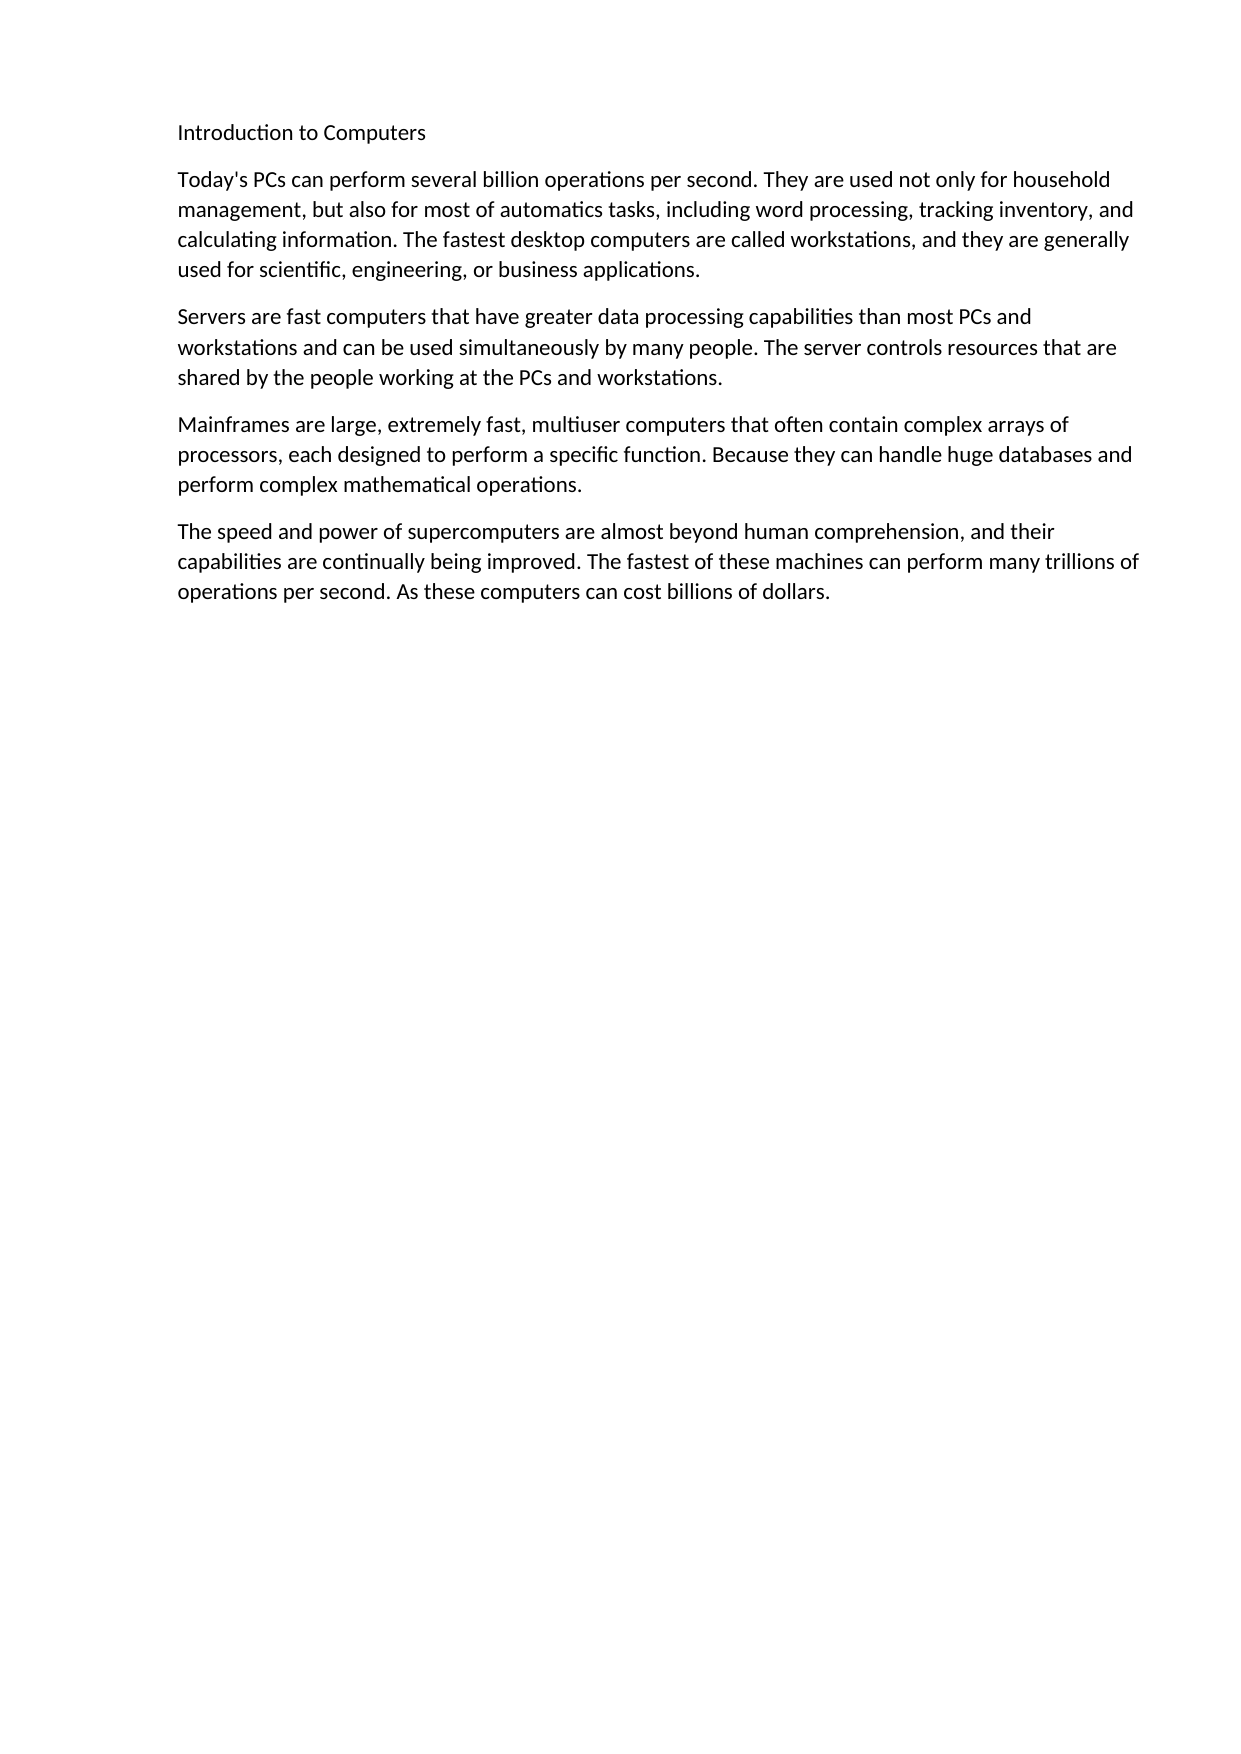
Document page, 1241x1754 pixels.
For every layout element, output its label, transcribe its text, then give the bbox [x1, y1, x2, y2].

text The speed and power of supercomputers are almost beyond human comprehension, and their capabilities are continually being improved. The fastest of these machines can perform many trillions of operations per second. As these computers can cost billions of dollars. [177, 517, 1152, 606]
text Introduction to Computers [177, 118, 1152, 146]
text Mainframes are large, extremely fast, multiuser computers that often contain complex arrays of processors, each designed to perform a specific function. Because they can handle huge databases and perform complex mathematical operations. [177, 410, 1152, 498]
text Servers are fast computers that have greater data processing capabilities than most PCs and workstations and can be used simultaneously by many people. The server controls resources that are shared by the people working at the PCs and workstations. [177, 302, 1152, 391]
text Today's PCs can perform several billion operations per second. They are used not only for household management, but also for most of automatics tasks, including word processing, tracking inventory, and calculating information. The fastest desktop computers are called workstations, and they are generally used for scientific, engineering, or business applications. [177, 165, 1152, 284]
